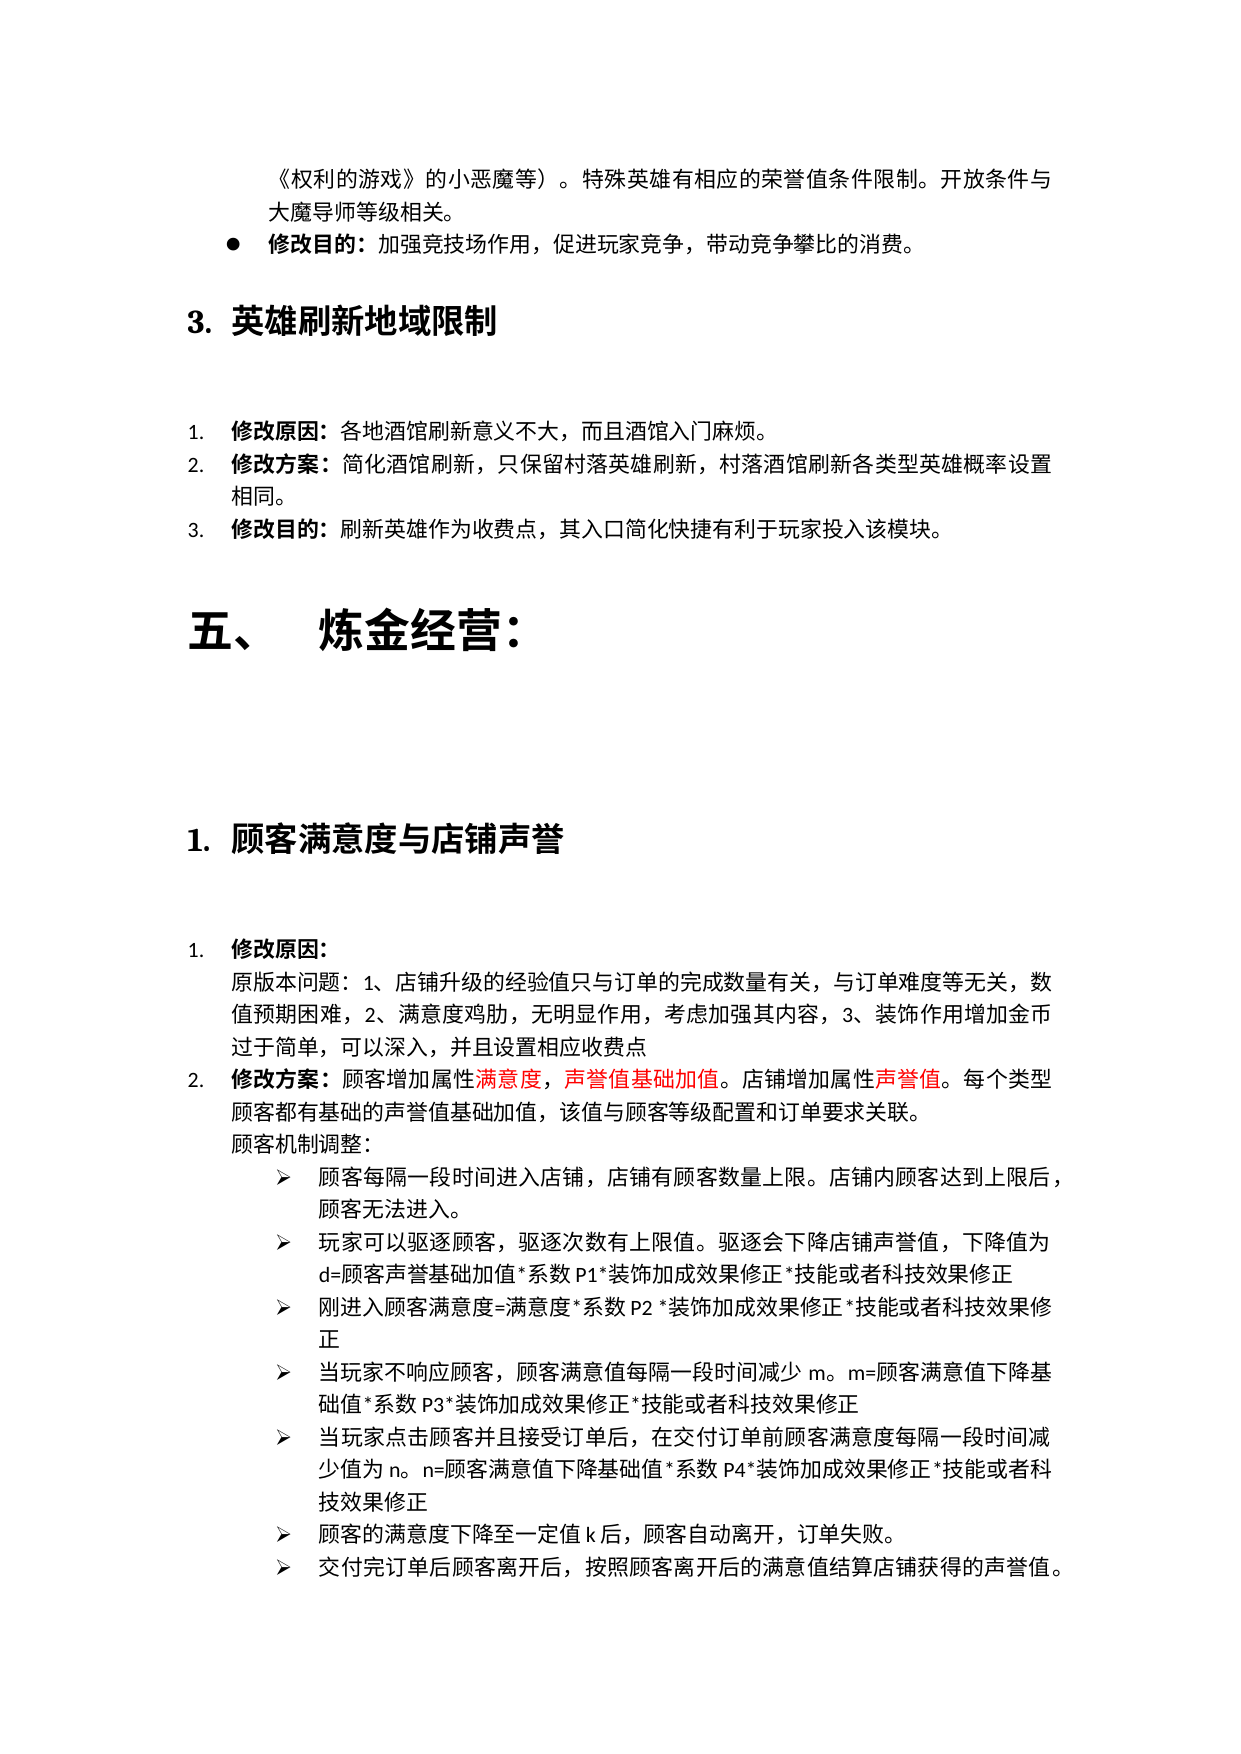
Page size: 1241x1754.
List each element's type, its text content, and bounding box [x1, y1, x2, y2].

list 修改目的：刷新英雄作为收费点，其入口简化快捷有利于玩家投入该模块。 [187, 511, 1053, 544]
list 原版本问题：1、店铺升级的经验值只与订单的完成数量有关，与订单难度等无关，数值预期困难，2、满意度鸡肋，无明显作用，考虑加强其内容，3、装饰作用增加金币过于简单，可以深入，并且设置相应收费点 [231, 964, 1053, 1062]
list 当玩家不响应顾客，顾客满意值每隔一段时间减少m。m=顾客满意值下降基础值*系数P3*装饰加成效果修正*技能或者科技效果修正 [275, 1354, 1053, 1419]
list 修改原因： [187, 932, 1053, 964]
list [225, 162, 1053, 227]
list 顾客机制调整： [231, 1127, 1053, 1159]
list 顾客的满意度下降至一定值k后，顾客自动离开，订单失败。 [275, 1517, 1053, 1549]
subtitle 顾客满意度与店铺声誉 [187, 804, 1053, 869]
list 刚进入顾客满意度=满意度*系数P2 *装饰加成效果修正*技能或者科技效果修正 [275, 1289, 1053, 1354]
list 修改目的：加强竞技场作用，促进玩家竞争，带动竞争攀比的消费。 [225, 227, 1053, 259]
list 修改方案：简化酒馆刷新，只保留村落英雄刷新，村落酒馆刷新各类型英雄概率设置相同。 [187, 446, 1053, 511]
subtitle 炼金经营： [187, 579, 1053, 677]
list 顾客每隔一段时间进入店铺，店铺有顾客数量上限。店铺内顾客达到上限后，顾客无法进入。 [275, 1159, 1053, 1224]
list 修改方案：顾客增加属性满意度，声誉值基础加值。店铺增加属性声誉值。每个类型顾客都有基础的声誉值基础加值，该值与顾客等级配置和订单要求关联。 [187, 1062, 1053, 1127]
list 修改原因：各地酒馆刷新意义不大，而且酒馆入门麻烦。 [187, 414, 1053, 446]
list 当玩家点击顾客并且接受订单后，在交付订单前顾客满意度每隔一段时间减少值为n。n=顾客满意值下降基础值*系数P4*装饰加成效果修正*技能或者科技效果修正 [275, 1419, 1053, 1517]
list 玩家可以驱逐顾客，驱逐次数有上限值。驱逐会下降店铺声誉值，下降值为d=顾客声誉基础加值*系数P1*装饰加成效果修正*技能或者科技效果修正 [275, 1224, 1053, 1289]
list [275, 1549, 1053, 1582]
subtitle 英雄刷新地域限制 [187, 287, 1053, 352]
